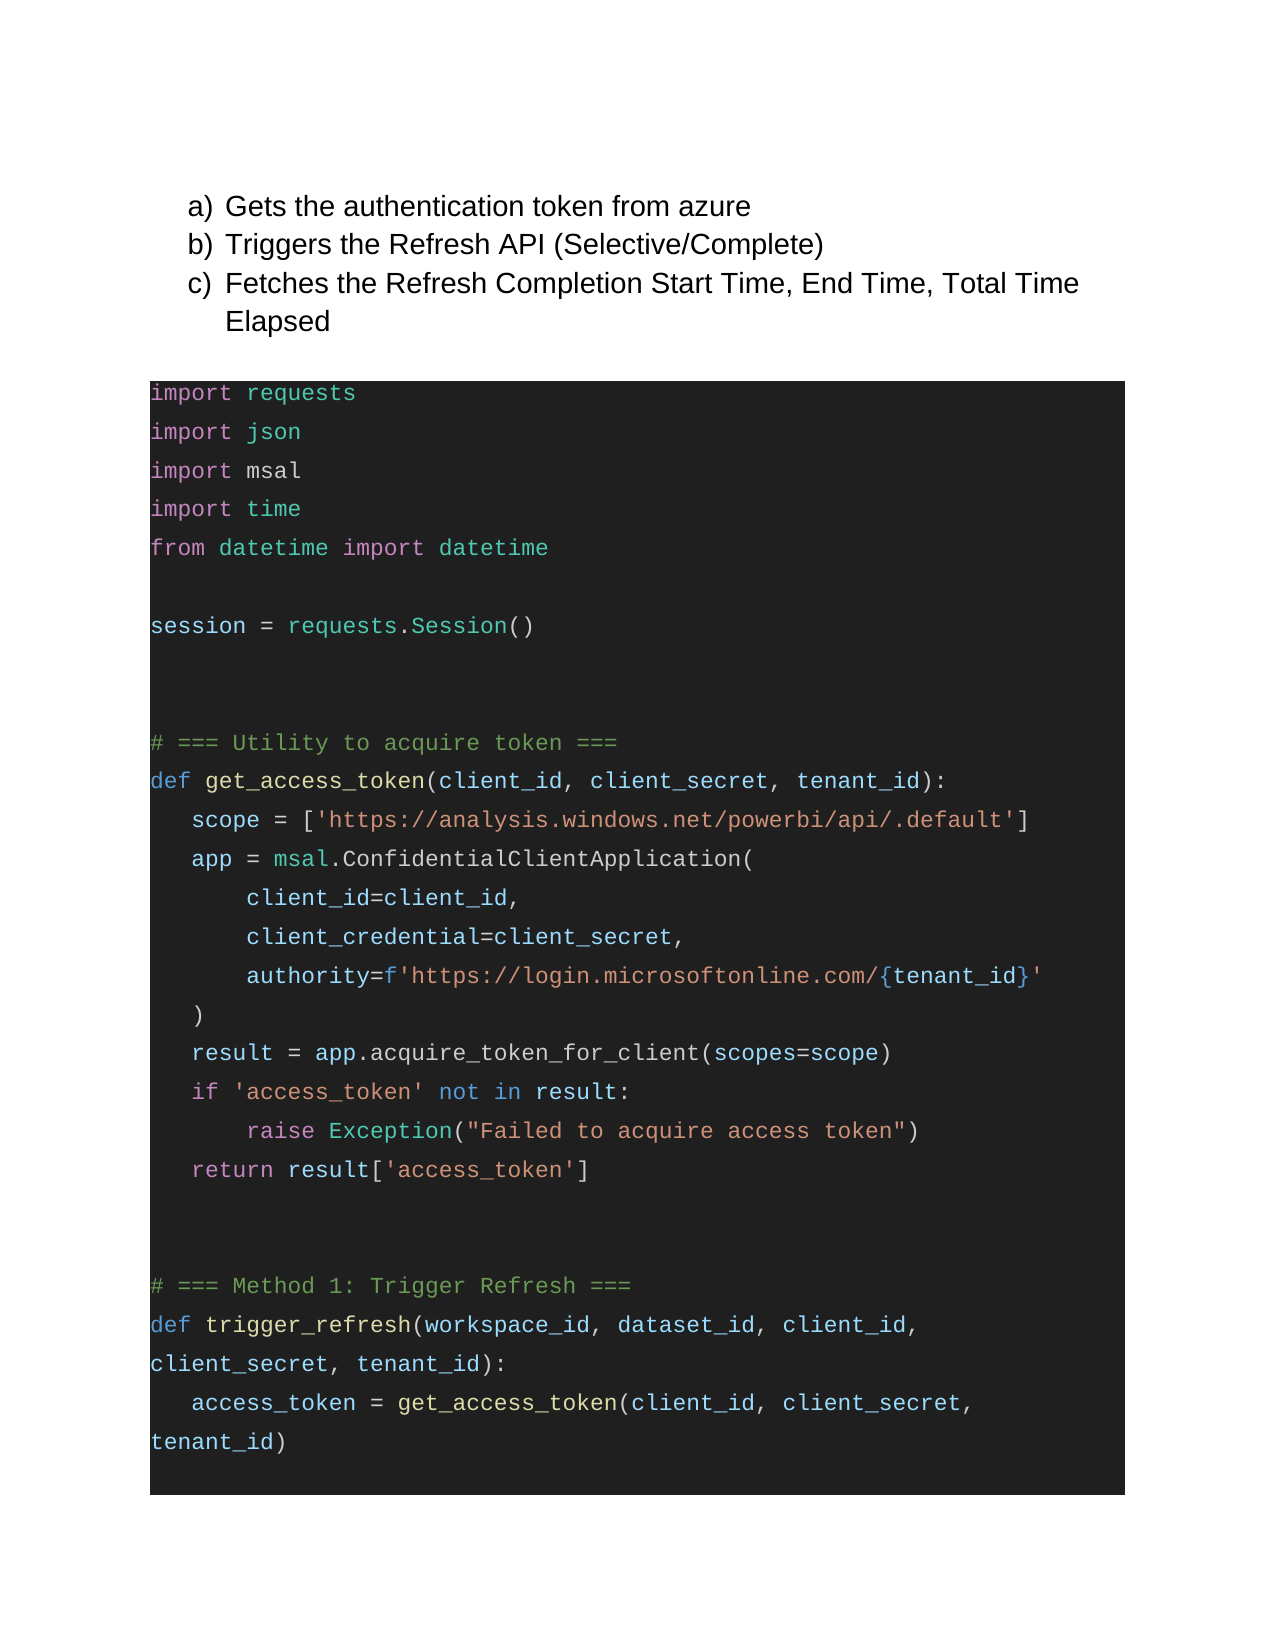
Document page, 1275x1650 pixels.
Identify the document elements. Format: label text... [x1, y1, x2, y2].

text def trigger_refresh(workspace_id, dataset_id, client_id, client_secret, tenant_id): [150, 1314, 1125, 1378]
text authority=f'https://login.microsoftonline.com/{tenant_id}' [150, 964, 1125, 990]
text import msal [150, 459, 1125, 485]
text from datetime import datetime [150, 537, 1125, 563]
text result = app.acquire_token_for_client(scopes=scope) [150, 1042, 1125, 1068]
text client_credential=client_secret, [150, 925, 1125, 951]
list Triggers the Refresh API (Selective/Complete) [187, 227, 1125, 261]
text if 'access_token' not in result: [150, 1081, 1125, 1107]
text session = requests.Session() [150, 614, 1125, 640]
text access_token = get_access_token(client_id, client_secret, tenant_id) [150, 1391, 1125, 1456]
text raise Exception("Failed to acquire access token") [150, 1119, 1125, 1145]
text return result['access_token'] [150, 1158, 1125, 1184]
text client_id=client_id, [150, 886, 1125, 912]
text app = msal.ConfidentialClientApplication( [150, 847, 1125, 873]
text scope = ['https://analysis.windows.net/powerbi/api/.default'] [150, 809, 1125, 834]
text import time [150, 498, 1125, 524]
text import json [150, 420, 1125, 446]
text def get_access_token(client_id, client_secret, tenant_id): [150, 770, 1125, 796]
text ) [150, 1003, 1125, 1029]
list Gets the authentication token from azure [187, 188, 1125, 222]
text # === Utility to acquire token === [150, 731, 1125, 757]
text import requests [150, 381, 1125, 407]
list Fetches the Refresh Completion Start Time, End Time, Total Time Elapsed [187, 266, 1125, 338]
text # === Method 1: Trigger Refresh === [150, 1275, 1125, 1301]
